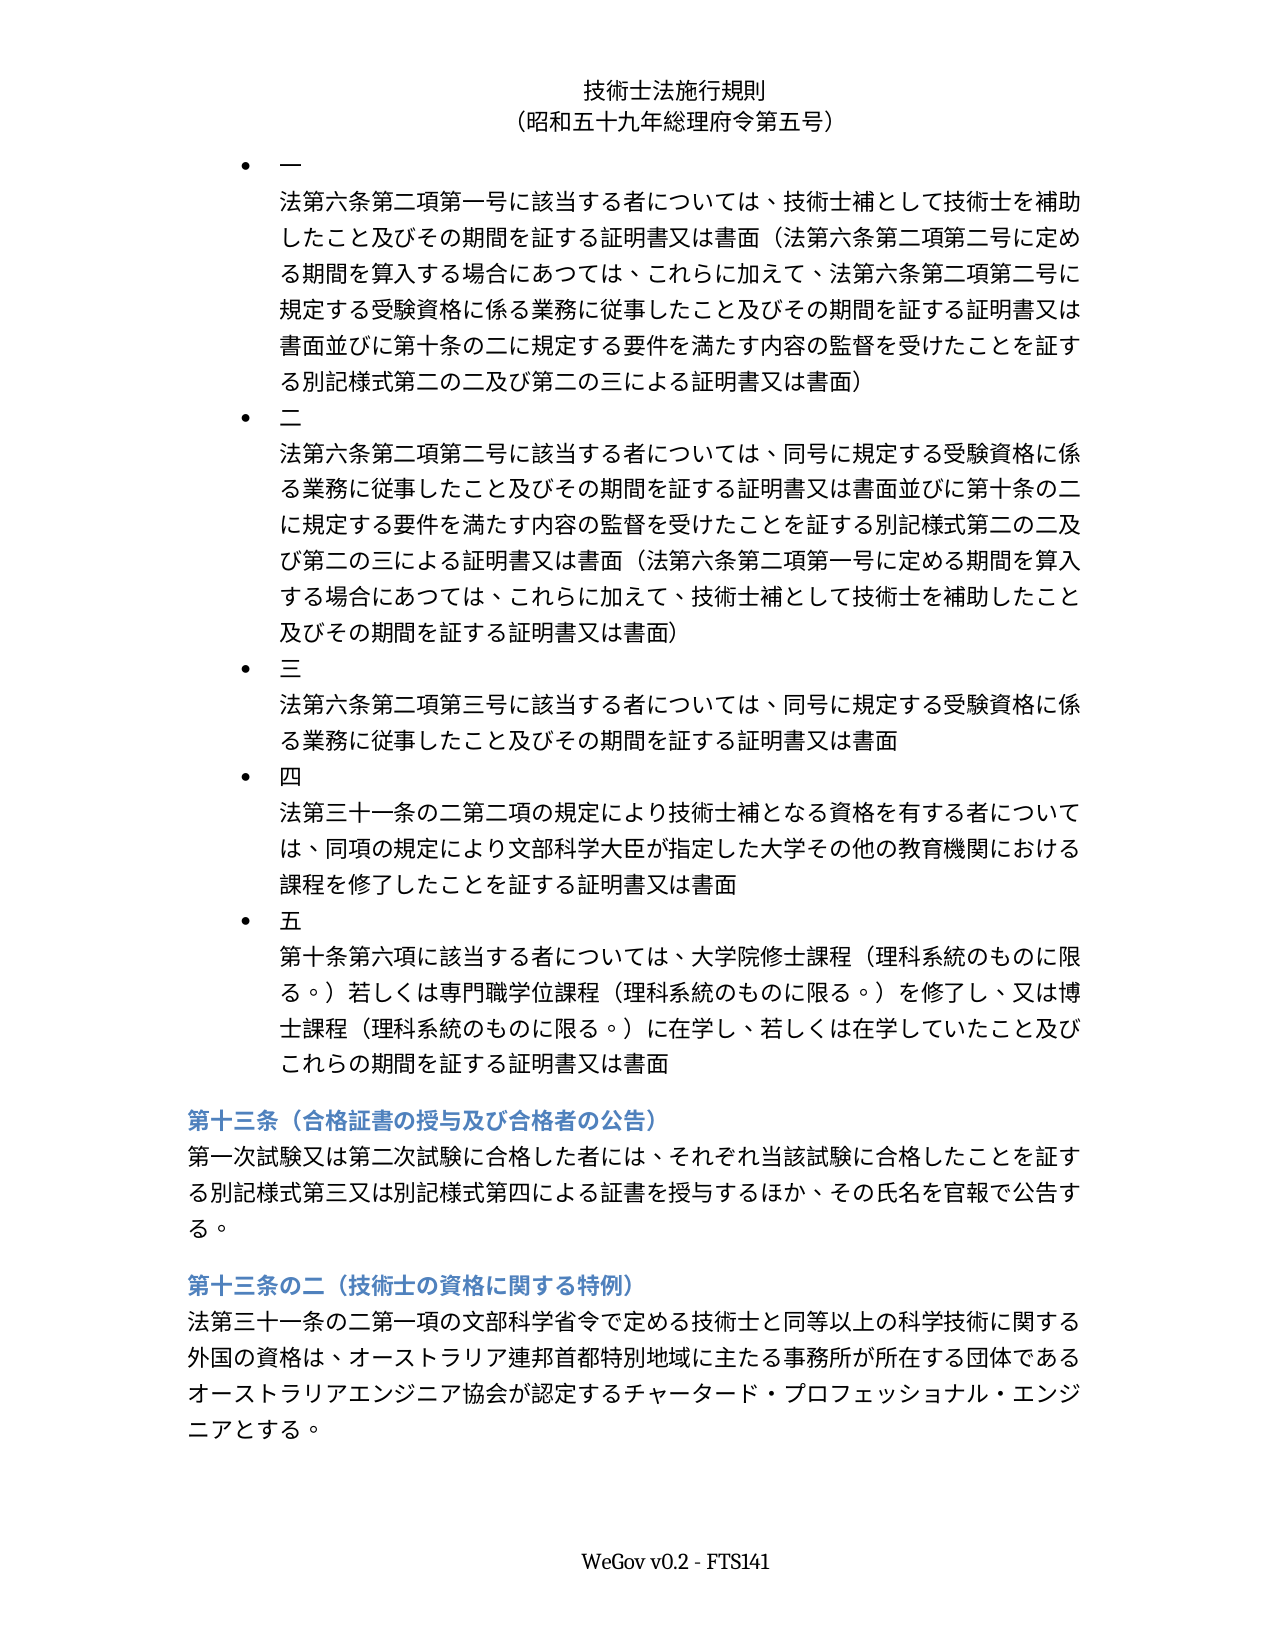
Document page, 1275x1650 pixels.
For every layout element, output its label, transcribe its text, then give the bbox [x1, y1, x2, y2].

subtitle 第十三条（合格証書の授与及び合格者の公告） [187, 1105, 1087, 1136]
list 四 法第三十一条の二第二項の規定により技術士補となる資格を有する者については、同項の規定により文部科学大臣が指定した大学その他の教育機関における課程を修了したことを証する証明書又は書面 [242, 761, 1087, 900]
text 第一次試験又は第二次試験に合格した者には、それぞれ当該試験に合格したことを証する別記様式第三又は別記様式第四による証書を授与するほか、その氏名を官報で公告する。 [187, 1141, 1087, 1244]
subtitle 第十三条の二（技術士の資格に関する特例） [187, 1270, 1087, 1301]
list 五 第十条第六項に該当する者については、大学院修士課程（理科系統のものに限る。）若しくは専門職学位課程（理科系統のものに限る。）を修了し、又は博士課程（理科系統のものに限る。）に在学し、若しくは在学していたこと及びこれらの期間を証する証明書又は書面 [242, 905, 1087, 1080]
text 法第三十一条の二第一項の文部科学省令で定める技術士と同等以上の科学技術に関する外国の資格は、オーストラリア連邦首都特別地域に主たる事務所が所在する団体であるオーストラリアエンジニア協会が認定するチャータード・プロフェッショナル・エンジニアとする。 [187, 1306, 1087, 1445]
list 一 法第六条第二項第一号に該当する者については、技術士補として技術士を補助したこと及びその期間を証する証明書又は書面（法第六条第二項第二号に定める期間を算入する場合にあつては、これらに加えて、法第六条第二項第二号に規定する受験資格に係る業務に従事したこと及びその期間を証する証明書又は書面並びに第十条の二に規定する要件を満たす内容の監督を受けたことを証する別記様式第二の二及び第二の三による証明書又は書面） [242, 150, 1087, 397]
list 二 法第六条第二項第二号に該当する者については、同号に規定する受験資格に係る業務に従事したこと及びその期間を証する証明書又は書面並びに第十条の二に規定する要件を満たす内容の監督を受けたことを証する別記様式第二の二及び第二の三による証明書又は書面（法第六条第二項第一号に定める期間を算入する場合にあつては、これらに加えて、技術士補として技術士を補助したこと及びその期間を証する証明書又は書面） [242, 402, 1087, 648]
list 三 法第六条第二項第三号に該当する者については、同号に規定する受験資格に係る業務に従事したこと及びその期間を証する証明書又は書面 [242, 653, 1087, 756]
